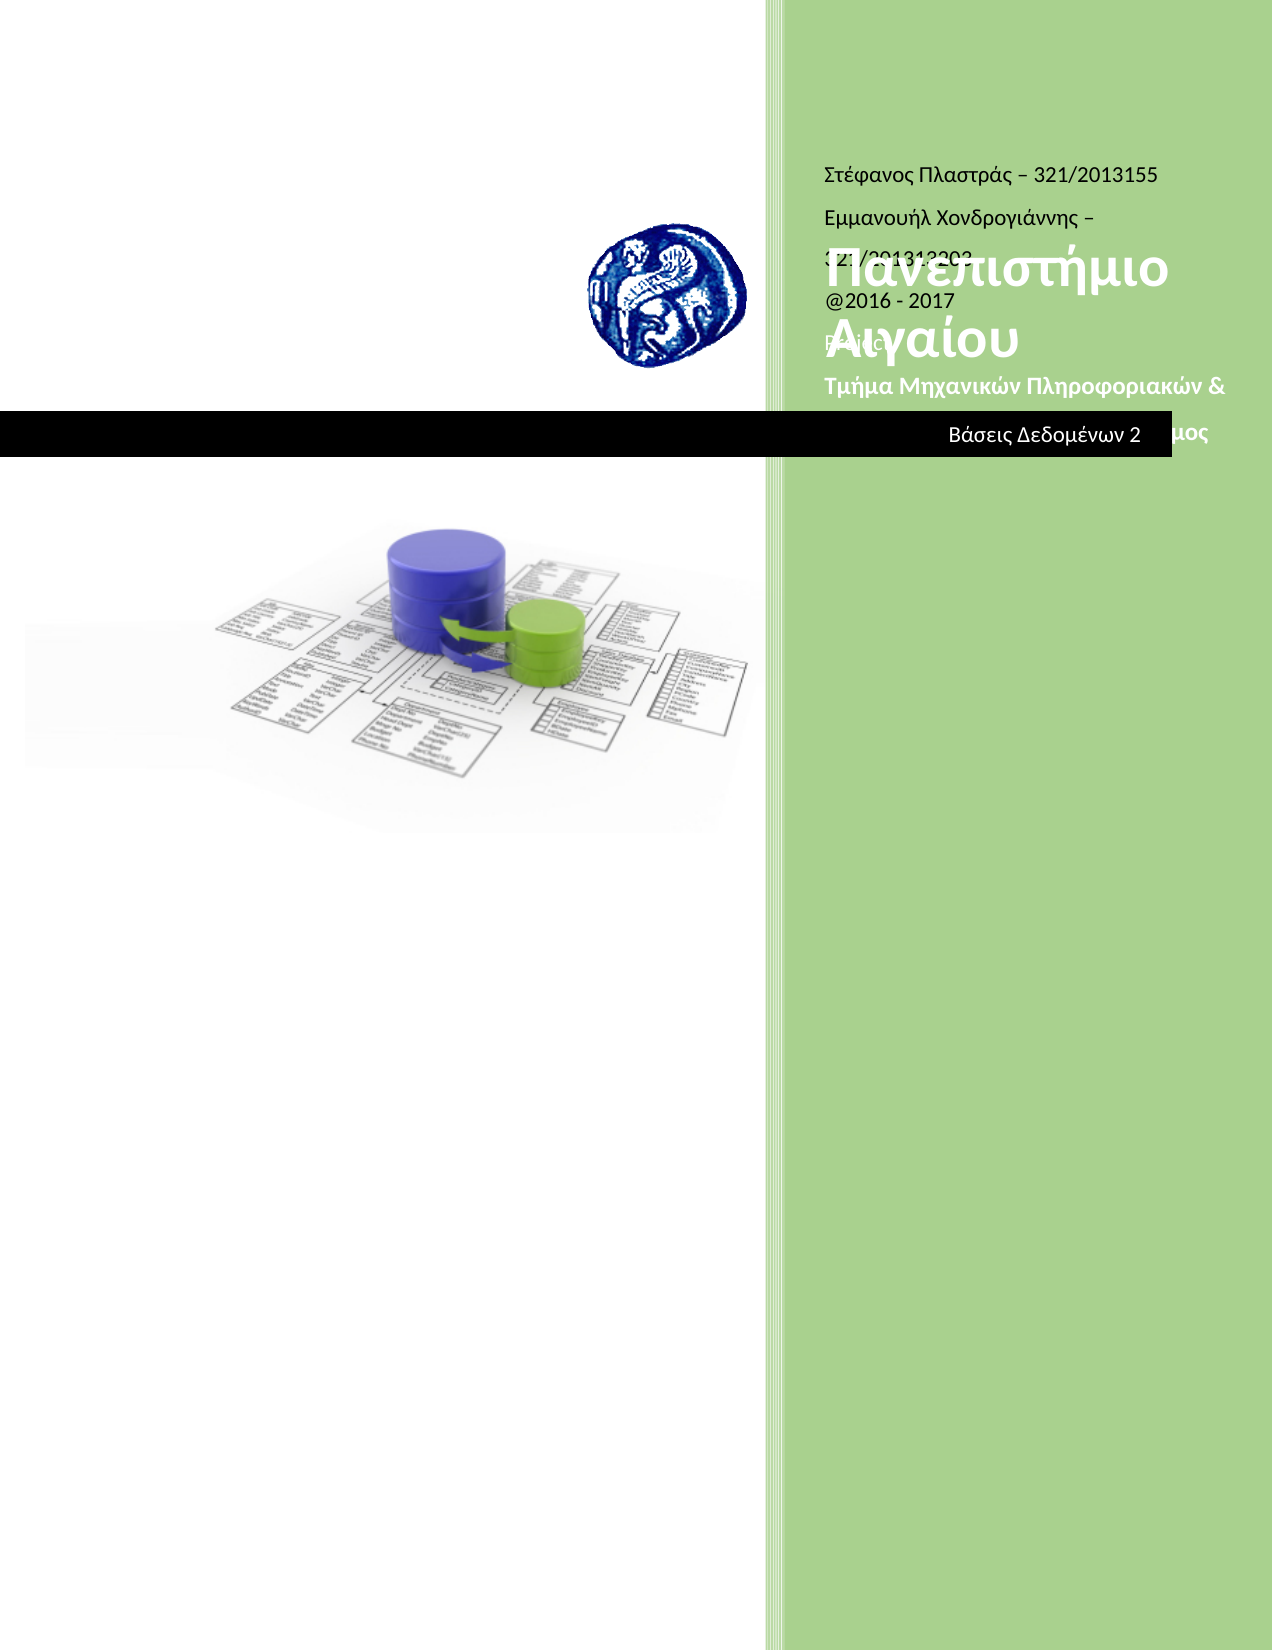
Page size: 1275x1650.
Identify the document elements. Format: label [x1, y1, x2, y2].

picture [586, 222, 748, 370]
picture [25, 482, 764, 833]
